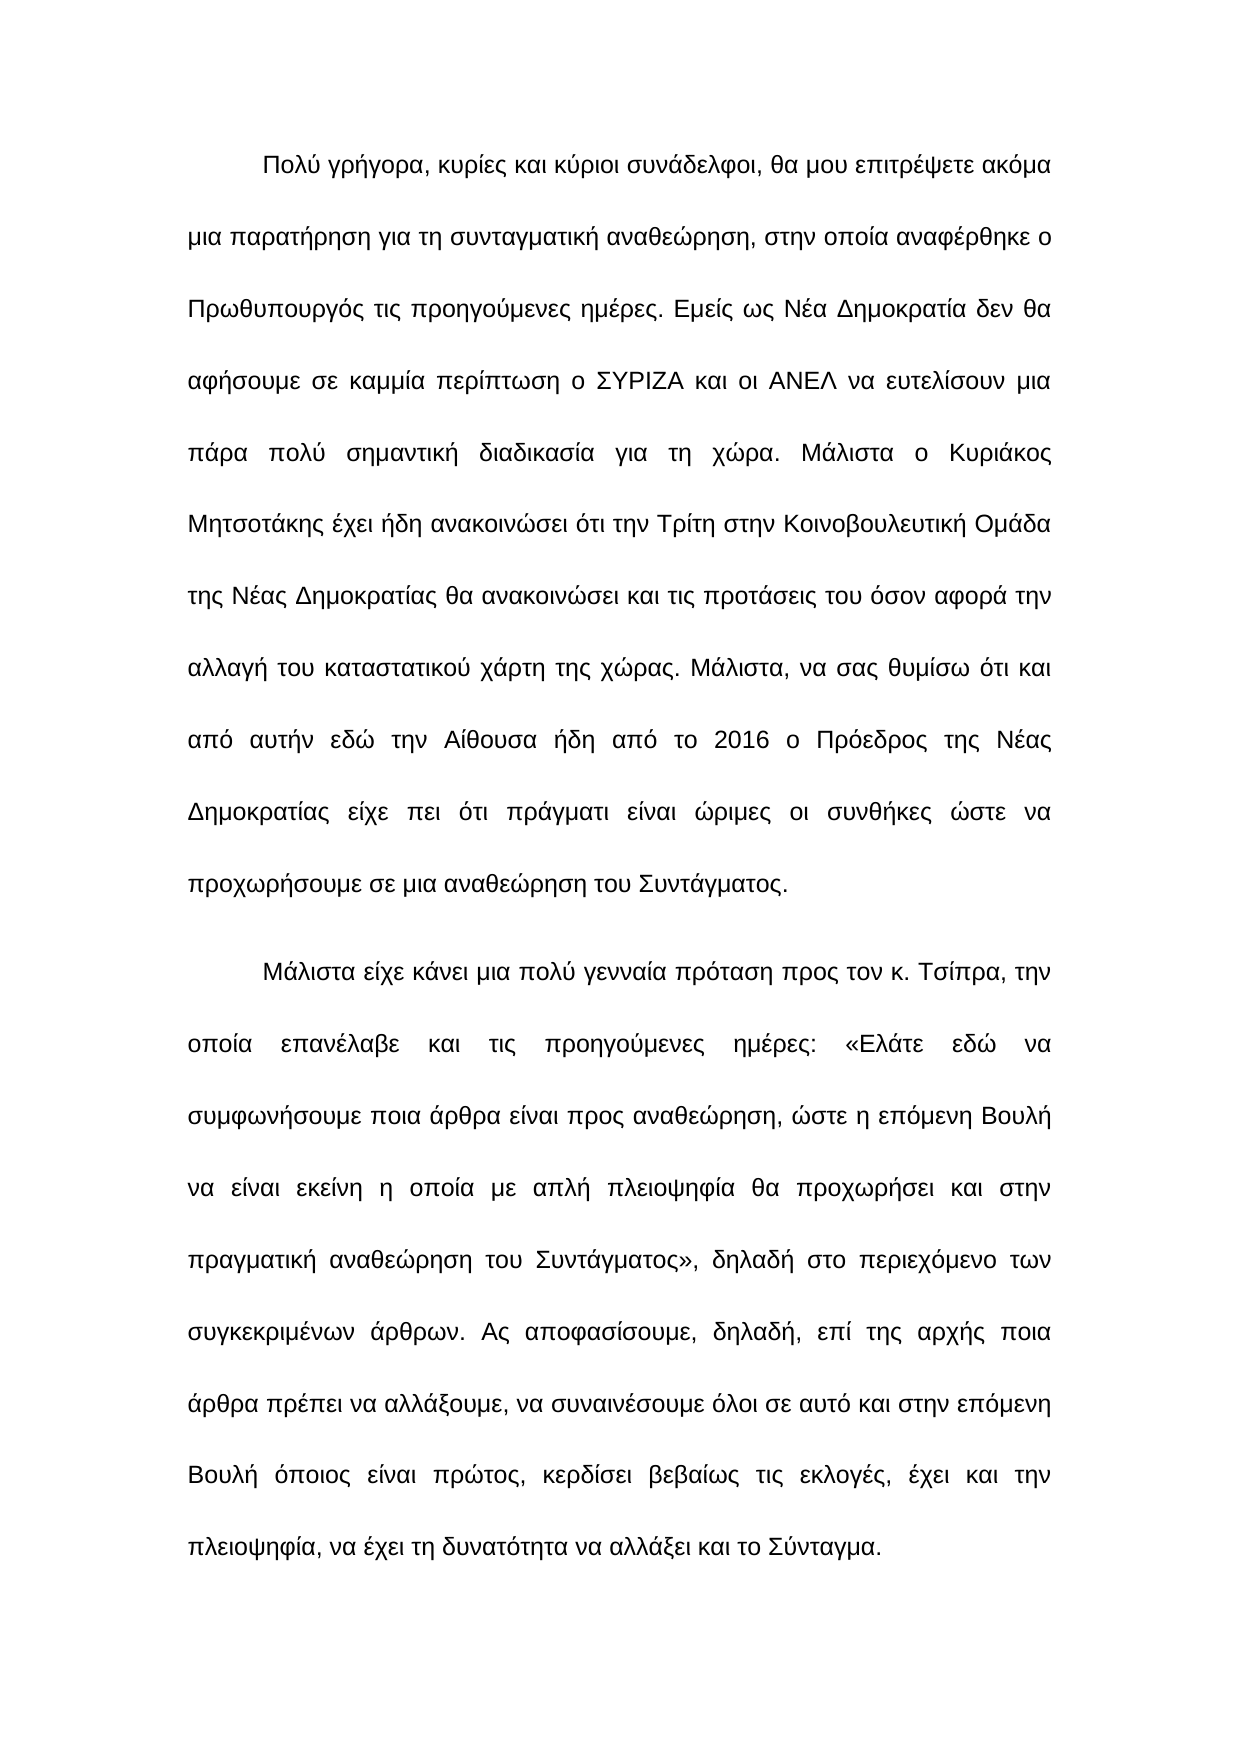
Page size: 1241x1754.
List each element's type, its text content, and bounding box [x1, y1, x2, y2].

text Μάλιστα είχε κάνει μια πολύ γενναία πρόταση προς τον κ. Τσίπρα, την οποία επανέλαβε και τις προηγούμενες ημέρες: «Ελάτε εδώ να συμφωνήσουμε ποια άρθρα είναι προς αναθεώρηση, ώστε η επόμενη Βουλή να είναι εκείνη η οποία με απλή πλειοψηφία θα προχωρήσει και στην πραγματική αναθεώρηση του Συντάγματος», δηλαδή στο περιεχόμενο των συγκεκριμένων άρθρων. Ας αποφασίσουμε, δηλαδή, επί της αρχής ποια άρθρα πρέπει να αλλάξουμε, να συναινέσουμε όλοι σε αυτό και στην επόμενη Βουλή όποιος είναι πρώτος, κερδίσει βεβαίως τις εκλογές, έχει και την πλειοψηφία, να έχει τη δυνατότητα να αλλάξει και το Σύνταγμα. [187, 957, 1053, 1561]
text Πολύ γρήγορα, κυρίες και κύριοι συνάδελφοι, θα μου επιτρέψετε ακόμα μια παρατήρηση για τη συνταγματική αναθεώρηση, στην οποία αναφέρθηκε ο Πρωθυπουργός τις προηγούμενες ημέρες. Εμείς ως Νέα Δημοκρατία δεν θα αφήσουμε σε καμμία περίπτωση ο ΣΥΡΙΖΑ και οι ΑΝΕΛ να ευτελίσουν μια πάρα πολύ σημαντική διαδικασία για τη χώρα. Μάλιστα ο Κυριάκος Μητσοτάκης έχει ήδη ανακοινώσει ότι την Τρίτη στην Κοινοβουλευτική Ομάδα της Νέας Δημοκρατίας θα ανακοινώσει και τις προτάσεις του όσον αφορά την αλλαγή του καταστατικού χάρτη της χώρας. Μάλιστα, να σας θυμίσω ότι και από αυτήν εδώ την Αίθουσα ήδη από το 2016 ο Πρόεδρος της Νέας Δημοκρατίας είχε πει ότι πράγματι είναι ώριμες οι συνθήκες ώστε να προχωρήσουμε σε μια αναθεώρηση του Συντάγματος. [187, 150, 1053, 897]
